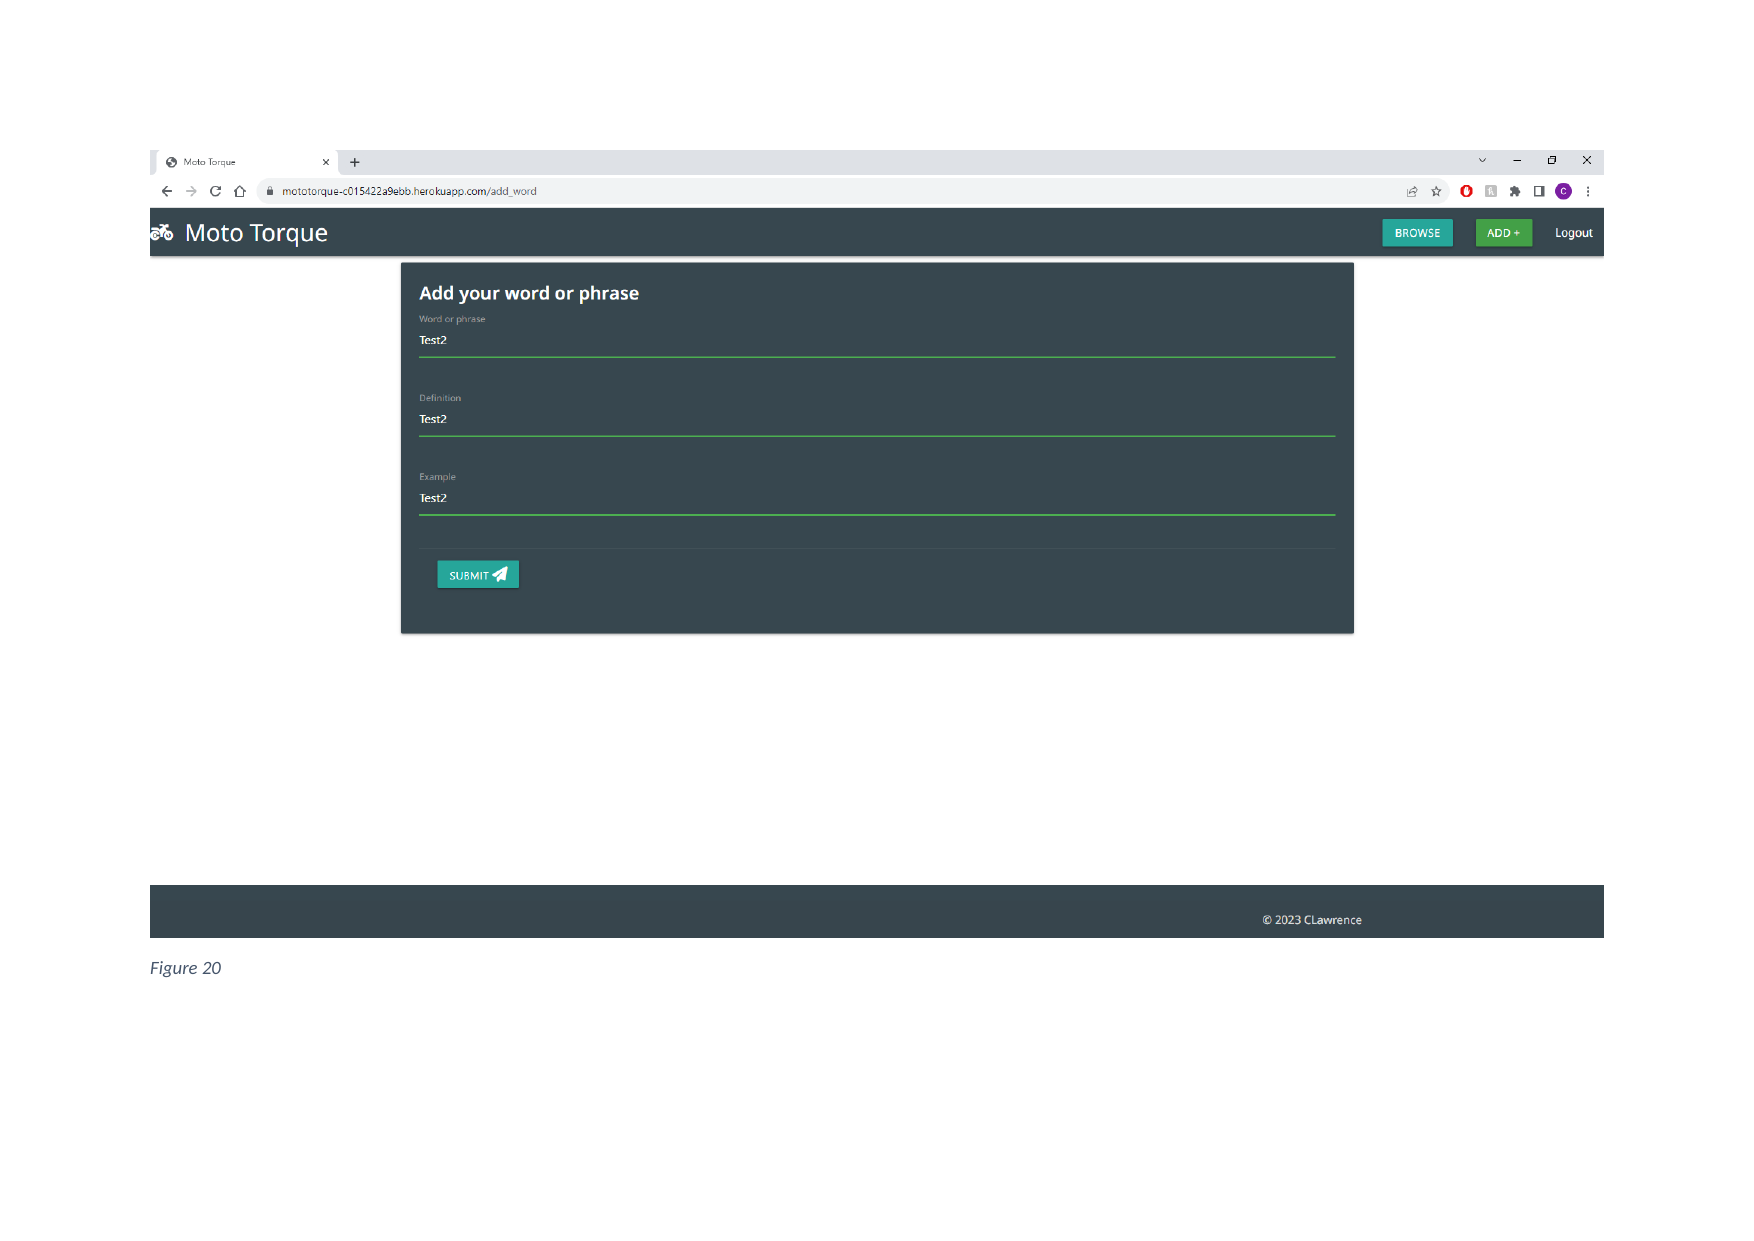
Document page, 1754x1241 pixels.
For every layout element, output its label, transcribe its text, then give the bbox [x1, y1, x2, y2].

picture [150, 150, 1604, 938]
